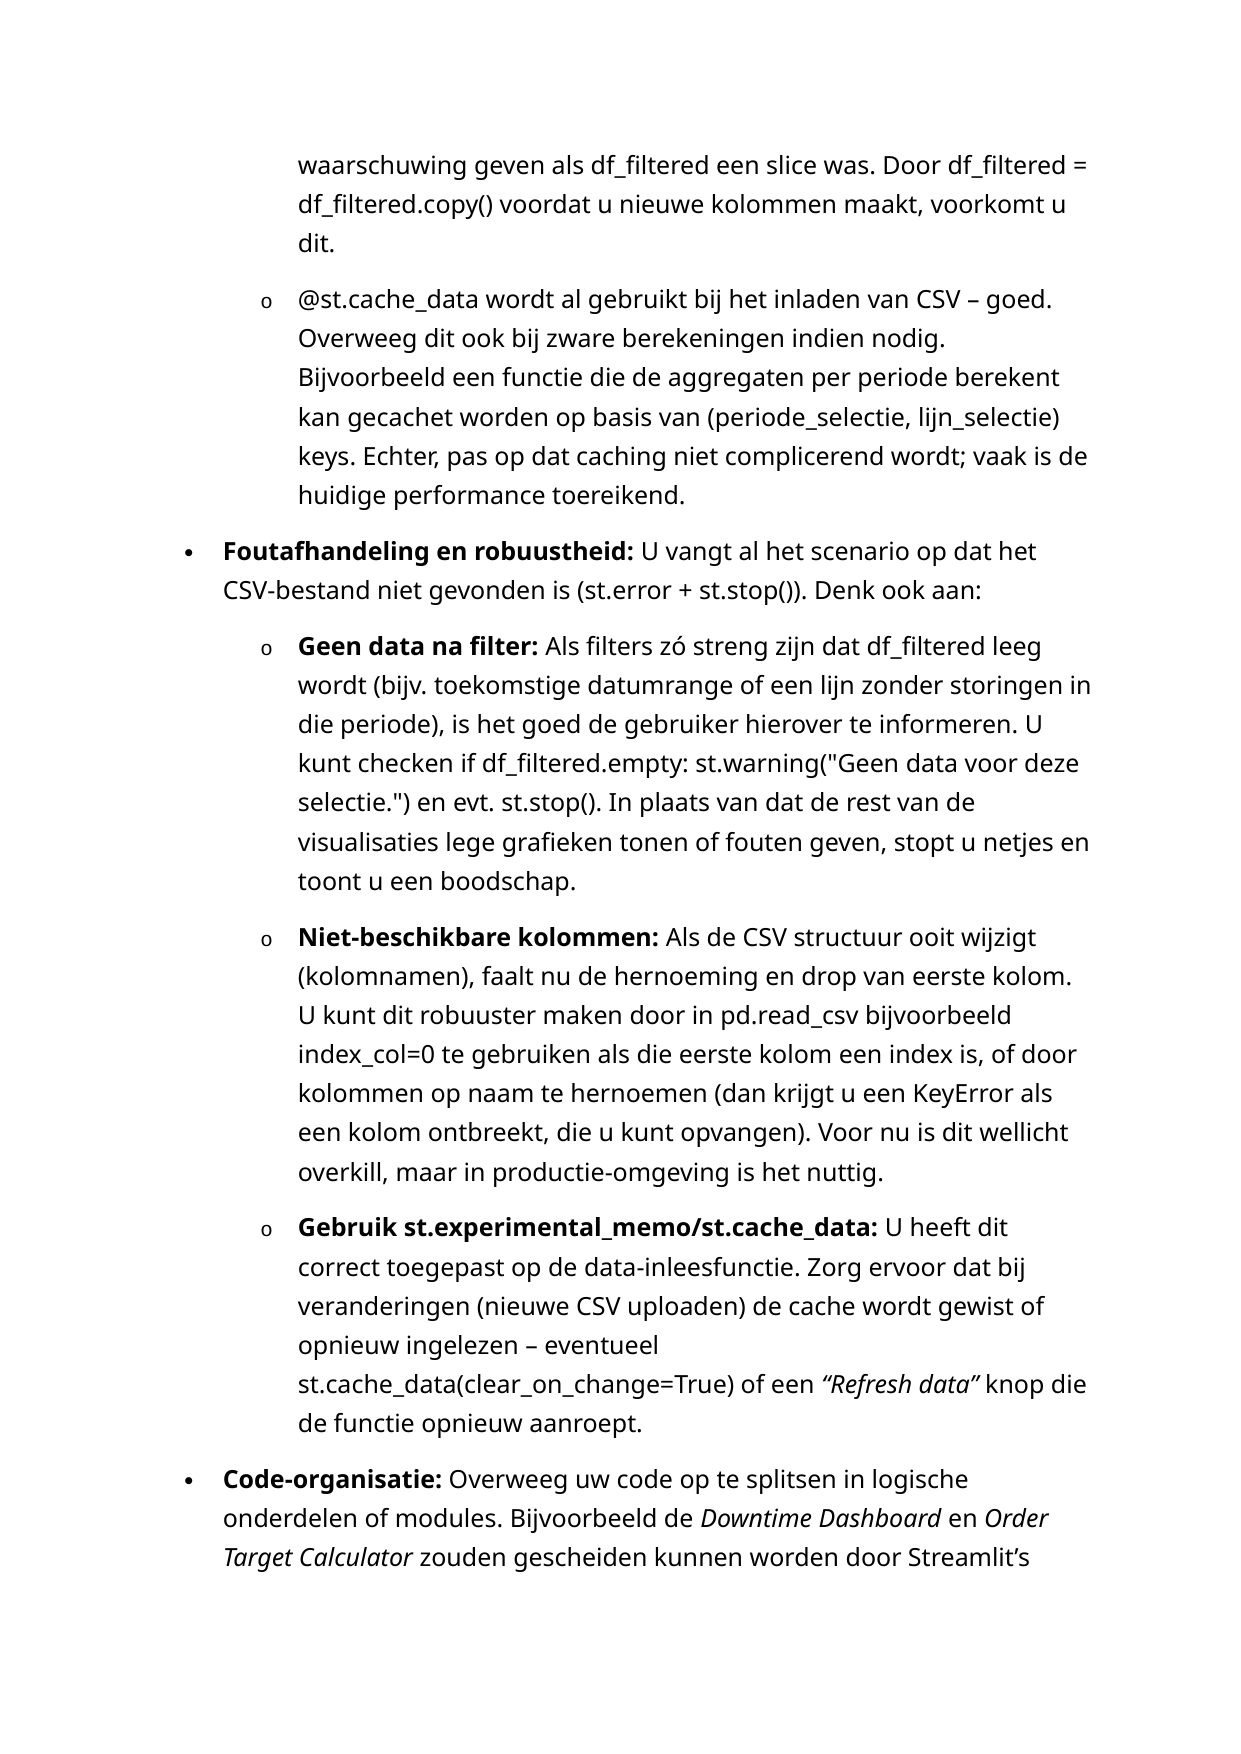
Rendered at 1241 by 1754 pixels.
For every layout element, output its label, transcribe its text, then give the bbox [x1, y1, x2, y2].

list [260, 148, 1093, 260]
list Foutafhandeling en robuustheid: U vangt al het scenario op dat het CSV-bestand niet gevonden is (st.error + st.stop()). Denk ook aan: [185, 533, 1093, 607]
list Gebruik st.experimental_memo/st.cache_data: U heeft dit correct toegepast op de data-inleesfunctie. Zorg ervoor dat bij veranderingen (nieuwe CSV uploaden) de cache wordt gewist of opnieuw ingelezen – eventueel st.cache_data(clear_on_change=True) of een “Refresh data” knop die de functie opnieuw aanroept. [260, 1210, 1093, 1440]
list Niet-beschikbare kolommen: Als de CSV structuur ooit wijzigt (kolomnamen), faalt nu de hernoeming en drop van eerste kolom. U kunt dit robuuster maken door in pd.read_csv bijvoorbeeld index_col=0 te gebruiken als die eerste kolom een index is, of door kolommen op naam te hernoemen (dan krijgt u een KeyError als een kolom ontbreekt, die u kunt opvangen). Voor nu is dit wellicht overkill, maar in productie-omgeving is het nuttig. [260, 919, 1093, 1188]
list Geen data na filter: Als filters zó streng zijn dat df_filtered leeg wordt (bijv. toekomstige datumrange of een lijn zonder storingen in die periode), is het goed de gebruiker hierover te informeren. U kunt checken if df_filtered.empty: st.warning("Geen data voor deze selectie.") en evt. st.stop(). In plaats van dat de rest van de visualisaties lege grafieken tonen of fouten geven, stopt u netjes en toont u een boodschap. [260, 628, 1093, 897]
list @st.cache_data wordt al gebruikt bij het inladen van CSV – goed. Overweeg dit ook bij zware berekeningen indien nodig. Bijvoorbeeld een functie die de aggregaten per periode berekent kan gecachet worden op basis van (periode_selectie, lijn_selectie) keys. Echter, pas op dat caching niet complicerend wordt; vaak is de huidige performance toereikend. [260, 282, 1093, 512]
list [185, 1462, 1093, 1574]
